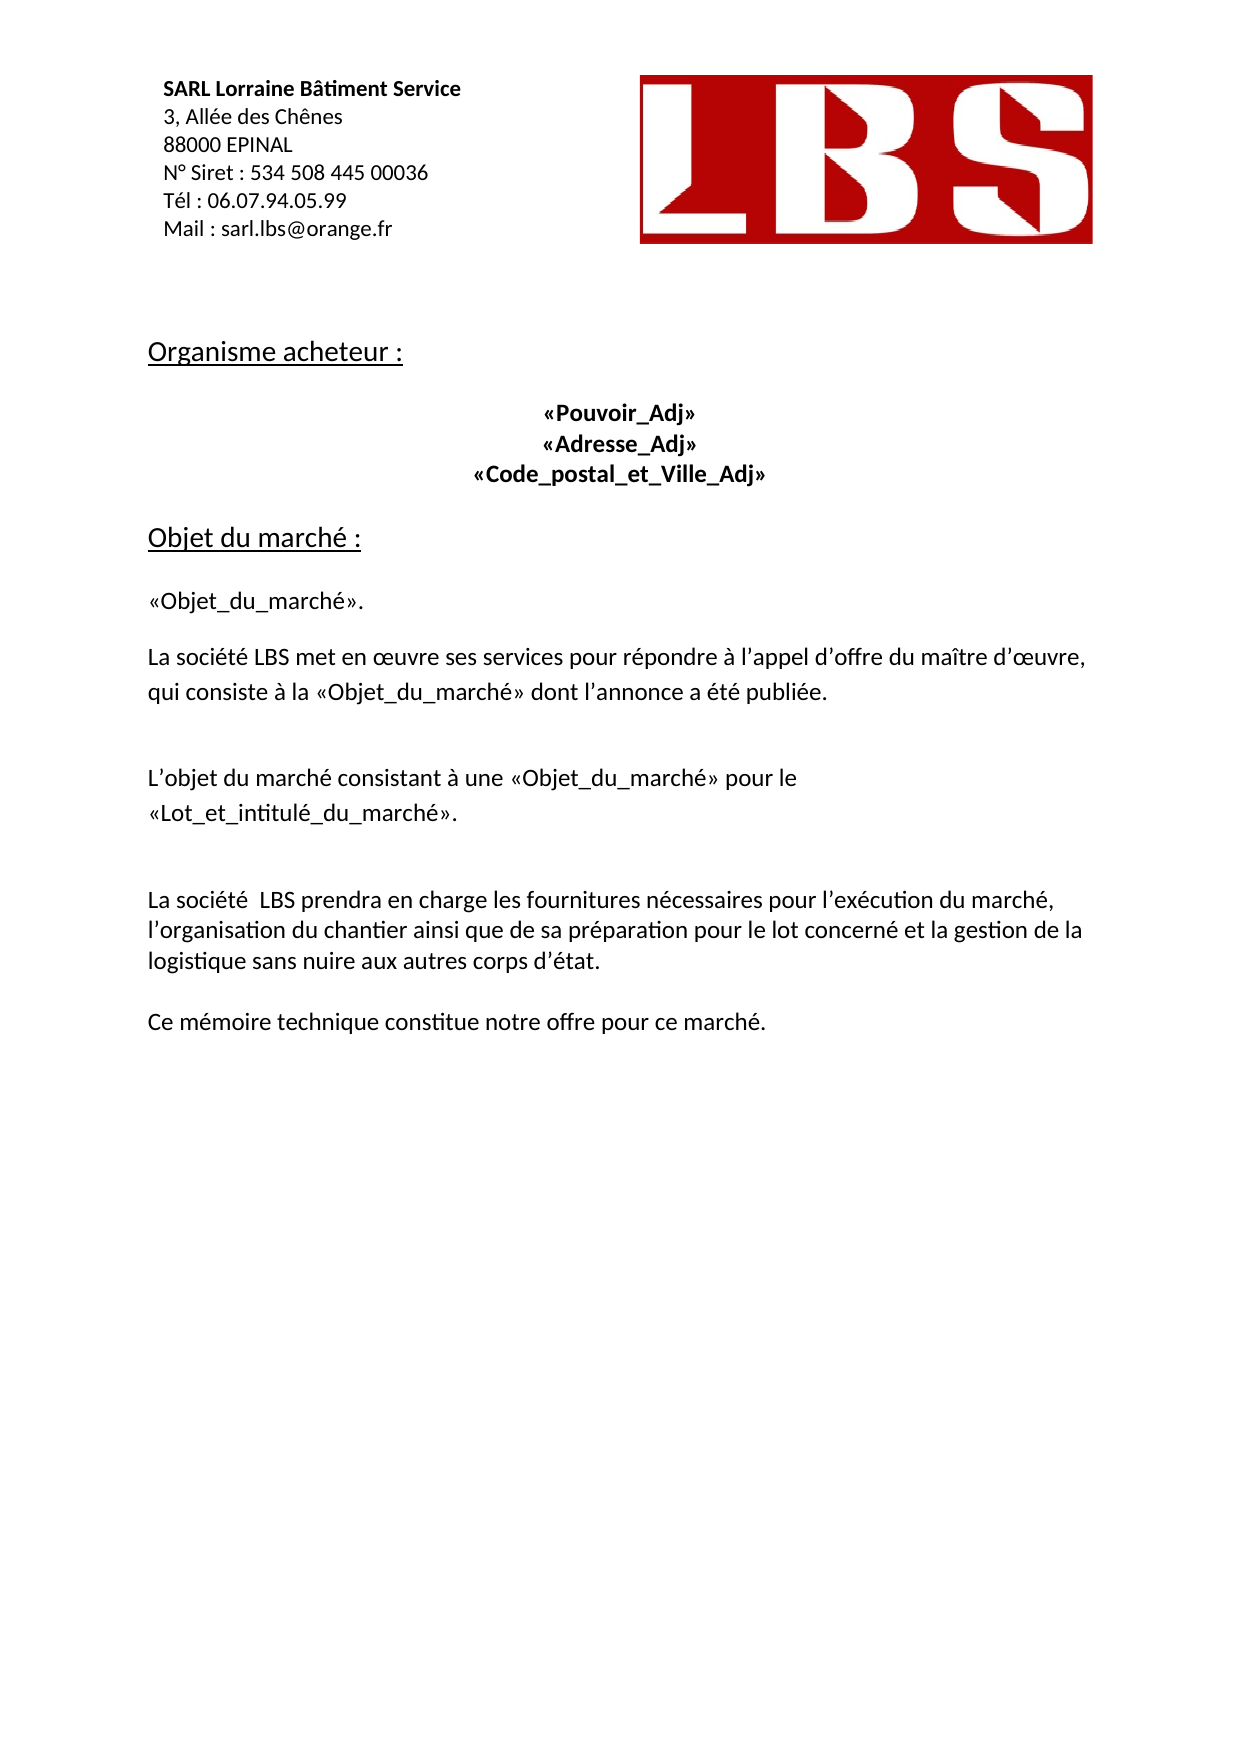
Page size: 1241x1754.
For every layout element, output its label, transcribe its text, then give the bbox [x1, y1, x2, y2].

text Ce mémoire technique constitue notre offre pour ce marché. [148, 1006, 1093, 1037]
text La société LBS met en œuvre ses services pour répondre à l’appel d’offre du maître d’œuvre, qui consiste à la «Objet_du_marché» dont l’annonce a été publiée. [148, 641, 1093, 707]
text Organisme acheteur : [148, 333, 1093, 369]
text «Code_postal_et_Ville_Adj» [148, 458, 1093, 489]
text «Adresse_Adj» [148, 428, 1093, 458]
text Objet du marché : [148, 519, 1093, 555]
text La société LBS prendra en charge les fournitures nécessaires pour l’exécution du marché, l’organisation du chantier ainsi que de sa préparation pour le lot concerné et la gestion de la logistique sans nuire aux autres corps d’état. [148, 884, 1093, 976]
text «Objet_du_marché». [148, 585, 1093, 616]
text «Pouvoir_Adj» [148, 397, 1093, 428]
picture [639, 75, 1093, 244]
text L’objet du marché consistant à une «Objet_du_marché» pour le «Lot_et_intitulé_du_marché». [148, 763, 1093, 828]
